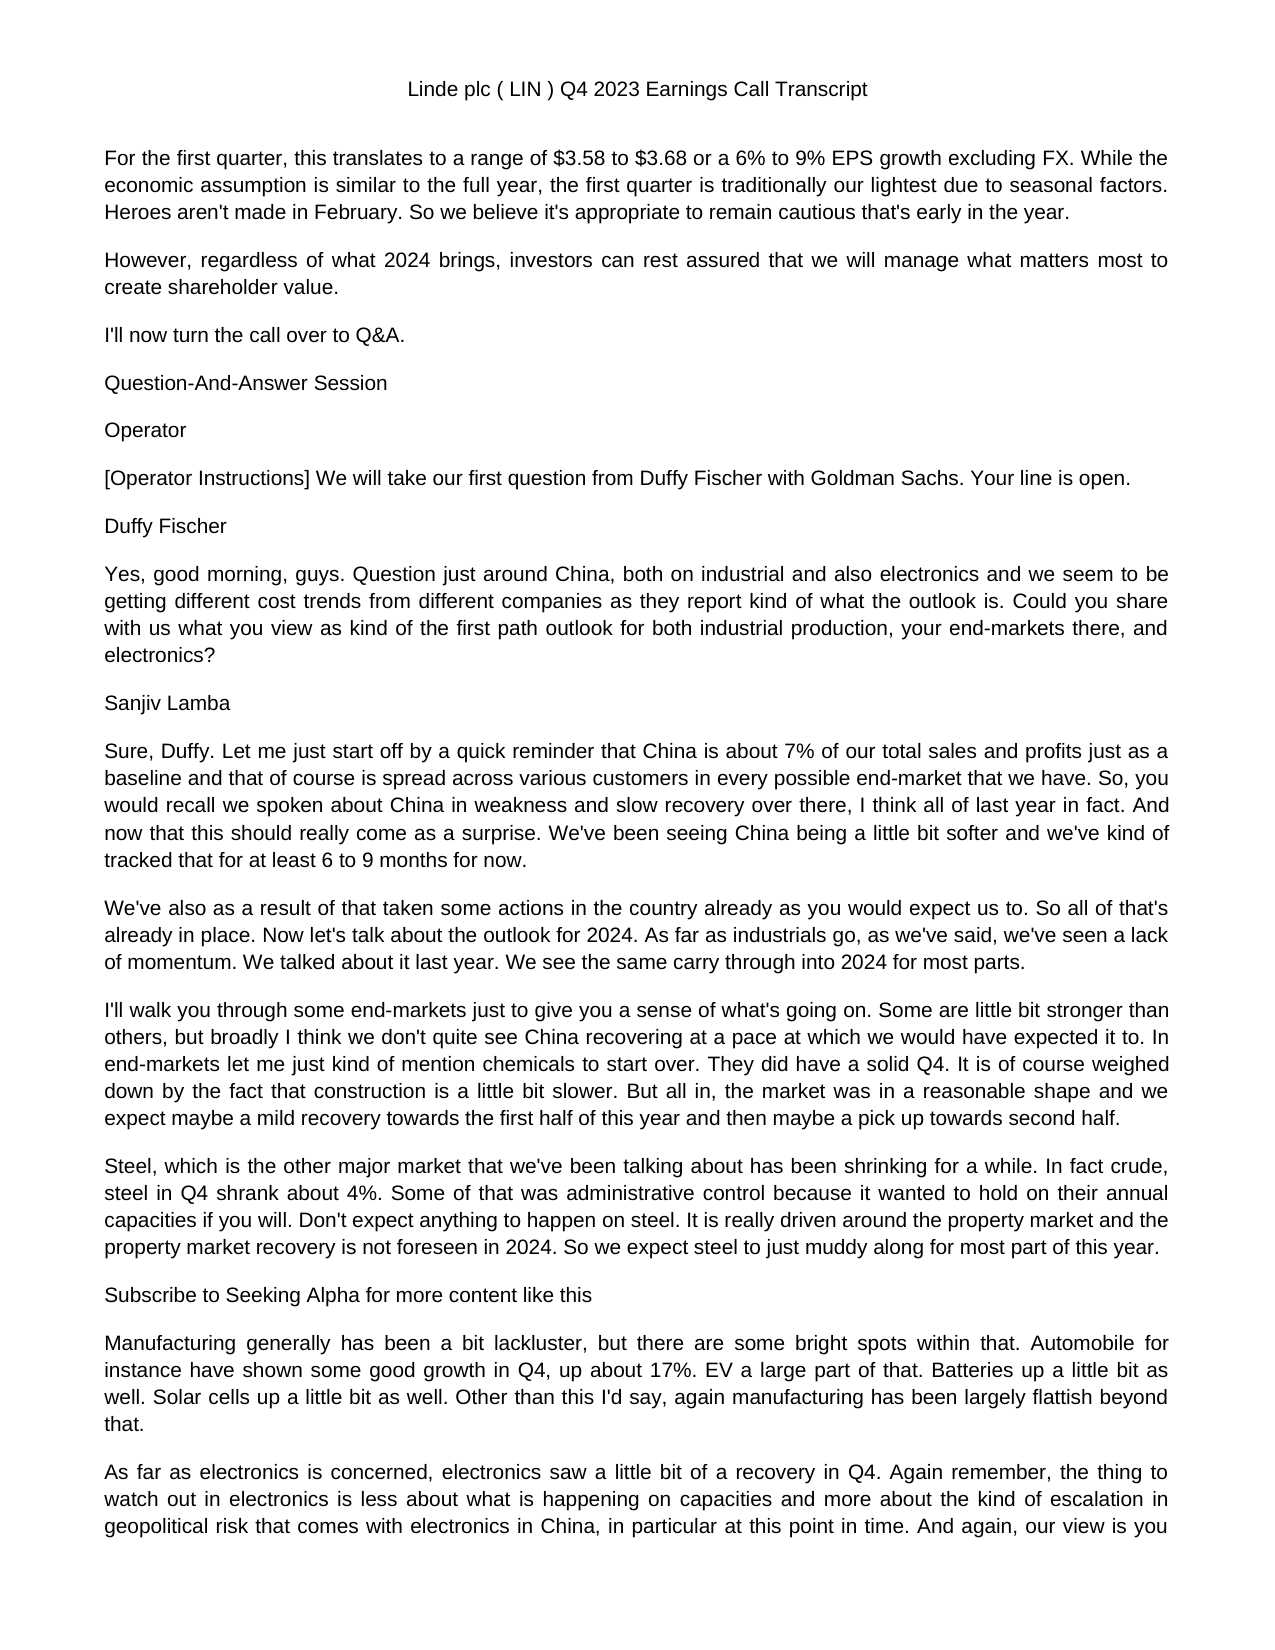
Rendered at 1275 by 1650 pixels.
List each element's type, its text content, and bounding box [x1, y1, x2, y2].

text For the first quarter, this translates to a range of $3.58 to $3.68 or a 6% to 9% EPS growth excluding FX. While the economic assumption is similar to the full year, the first quarter is traditionally our lightest due to seasonal factors. Heroes aren't made in February. So we believe it's appropriate to remain cautious that's early in the year. [104, 142, 1171, 223]
text However, regardless of what 2024 brings, investors can rest assured that we will manage what matters most to create shareholder value. [104, 244, 1171, 298]
text Sanjiv Lamba [104, 688, 1171, 715]
text Sure, Duffy. Let me just start off by a quick reminder that China is about 7% of our total sales and profits just as a baseline and that of course is spread across various customers in every possible end-market that we have. So, you would recall we spoken about China in weakness and slow recovery over there, I think all of last year in fact. And now that this should really come as a surprise. We've been seeing China being a little bit softer and we've kind of tracked that for at least 6 to 9 months for now. [104, 736, 1171, 871]
text Manufacturing generally has been a bit lackluster, but there are some bright spots within that. Automobile for instance have shown some good growth in Q4, up about 17%. EV a large part of that. Batteries up a little bit as well. Solar cells up a little bit as well. Other than this I'd say, again manufacturing has been largely flattish beyond that. [104, 1328, 1171, 1436]
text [104, 1457, 1171, 1538]
text Yes, good morning, guys. Question just around China, both on industrial and also electronics and we seem to be getting different cost trends from different companies as they report kind of what the outlook is. Could you share with us what you view as kind of the first path outlook for both industrial production, your end-markets there, and electronics? [104, 559, 1171, 667]
text Duffy Fischer [104, 511, 1171, 538]
text Subscribe to Seeking Alpha for more content like this [104, 1280, 1171, 1307]
text We've also as a result of that taken some actions in the country already as you would expect us to. So all of that's already in place. Now let's talk about the outlook for 2024. As far as industrials go, as we've said, we've seen a lack of momentum. We talked about it last year. We see the same carry through into 2024 for most parts. [104, 892, 1171, 973]
text Steel, which is the other major market that we've been talking about has been shrinking for a while. In fact crude, steel in Q4 shrank about 4%. Some of that was administrative control because it wanted to hold on their annual capacities if you will. Don't expect anything to happen on steel. It is really driven around the property market and the property market recovery is not foreseen in 2024. So we expect steel to just muddy along for most part of this year. [104, 1151, 1171, 1259]
text I'll now turn the call over to Q&A. [104, 319, 1171, 346]
text [Operator Instructions] We will take our first question from Duffy Fischer with Goldman Sachs. Your line is open. [104, 463, 1171, 490]
text Question-And-Answer Session [104, 367, 1171, 394]
text Operator [104, 415, 1171, 442]
text I'll walk you through some end-markets just to give you a sense of what's going on. Some are little bit stronger than others, but broadly I think we don't quite see China recovering at a pace at which we would have expected it to. In end-markets let me just kind of mention chemicals to start over. They did have a solid Q4. It is of course weighed down by the fact that construction is a little bit slower. But all in, the market was in a reasonable shape and we expect maybe a mild recovery towards the first half of this year and then maybe a pick up towards second half. [104, 994, 1171, 1130]
